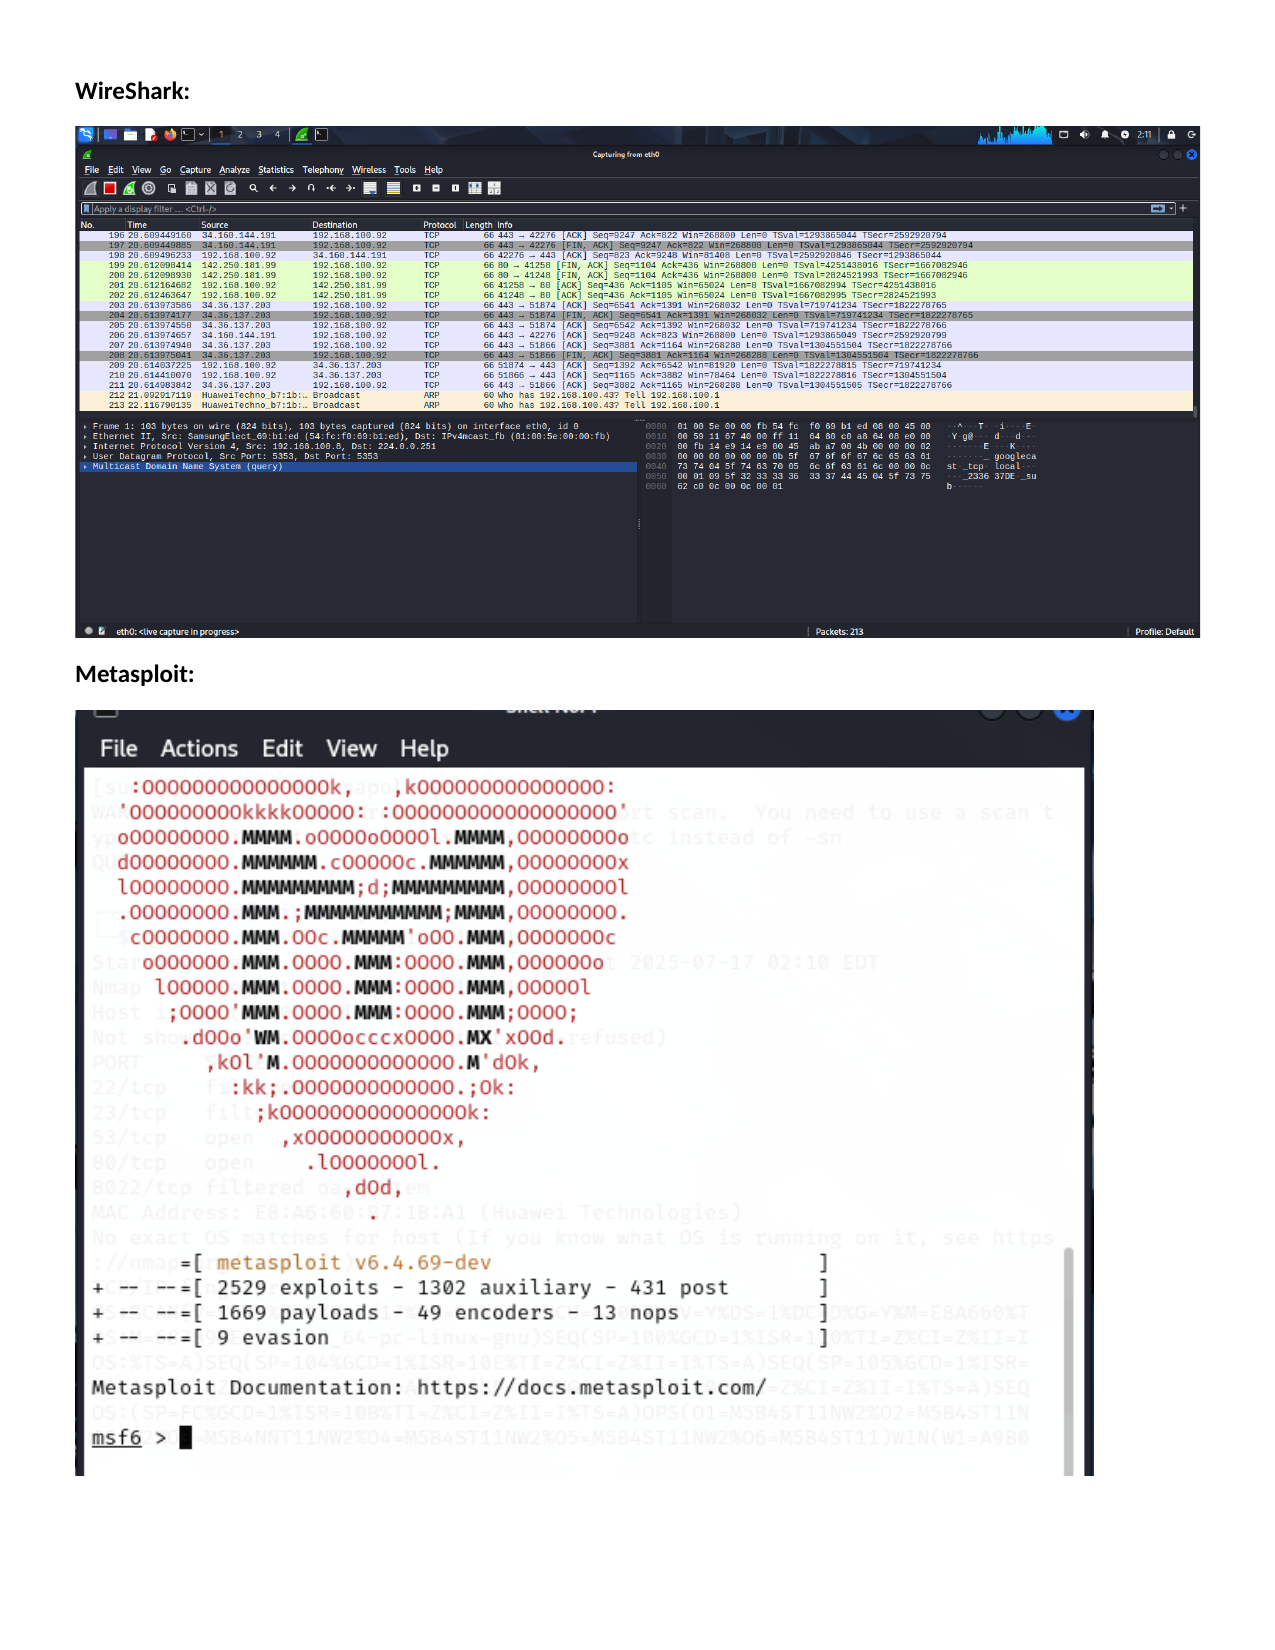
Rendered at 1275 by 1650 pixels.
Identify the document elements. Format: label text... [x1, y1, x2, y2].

text WireShark: [75, 75, 1200, 106]
picture [75, 126, 1200, 638]
text Metasploit: [75, 658, 1200, 689]
picture [75, 710, 1094, 1476]
